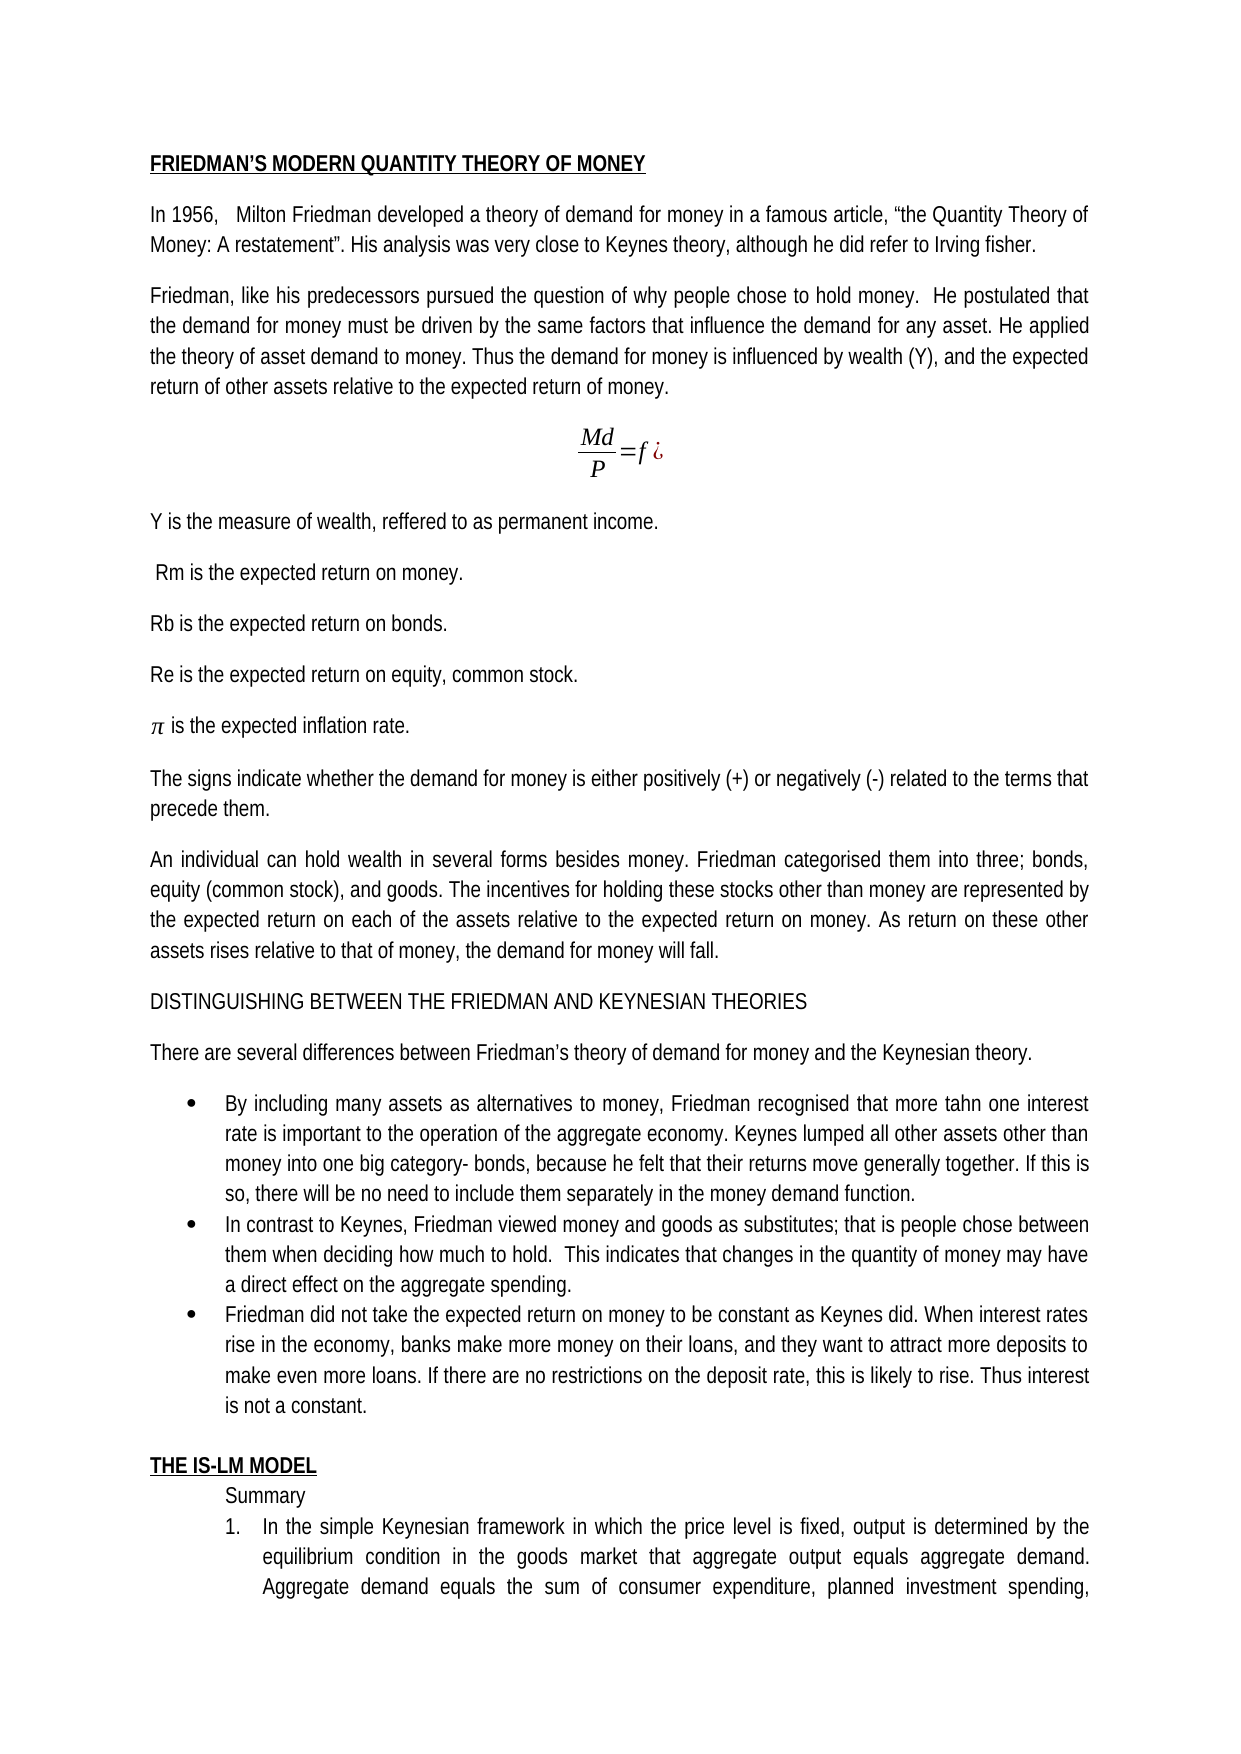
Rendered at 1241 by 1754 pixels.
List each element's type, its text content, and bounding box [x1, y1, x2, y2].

text FRIEDMAN’S MODERN QUANTITY THEORY OF MONEY [150, 150, 1090, 176]
text Rm is the expected return on money. [150, 559, 1090, 585]
text Y is the measure of wealth, reffered to as permanent income. [150, 508, 1090, 534]
list THE IS-LM MODEL [150, 1452, 1090, 1479]
text is the expected inflation rate. [150, 712, 1090, 740]
text The signs indicate whether the demand for money is either positively (+) or negatively (-) related to the terms that precede them. [150, 765, 1090, 821]
list By including many assets as alternatives to money, Friedman recognised that more tahn one interest rate is important to the operation of the aggregate economy. Keynes lumped all other assets other than money into one big category- bonds, because he felt that their returns move generally together. If this is so, there will be no need to include them separately in the money demand function. [187, 1090, 1090, 1207]
list In contrast to Keynes, Friedman viewed money and goods as substitutes; that is people chose between them when deciding how much to hold. This indicates that changes in the quantity of money may have a direct effect on the aggregate spending. [187, 1211, 1090, 1297]
text An individual can hold wealth in several forms besides money. Friedman categorised them into three; bonds, equity (common stock), and goods. The incentives for holding these stocks other than money are represented by the expected return on each of the assets relative to the expected return on money. As return on these other assets rises relative to that of money, the demand for money will fall. [150, 846, 1090, 963]
text Friedman, like his predecessors pursued the question of why people chose to hold money. He postulated that the demand for money must be driven by the same factors that influence the demand for any asset. He applied the theory of asset demand to money. Thus the demand for money is influenced by wealth (Y), and the expected return of other assets relative to the expected return of money. [150, 282, 1090, 399]
list Summary [225, 1482, 1090, 1509]
list Friedman did not take the expected return on money to be constant as Keynes did. When interest rates rise in the economy, banks make more money on their loans, and they want to attract more deposits to make even more loans. If there are no restrictions on the deposit rate, this is likely to rise. Thus interest is not a constant. [187, 1301, 1090, 1418]
text In 1956, Milton Friedman developed a theory of demand for money in a famous article, “the Quantity Theory of Money: A restatement”. His analysis was very close to Keynes theory, although he did refer to Irving fisher. [150, 201, 1090, 258]
text Rb is the expected return on bonds. [150, 610, 1090, 636]
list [225, 1513, 1090, 1599]
text Re is the expected return on equity, common stock. [150, 661, 1090, 687]
text DISTINGUISHING BETWEEN THE FRIEDMAN AND KEYNESIAN THEORIES [150, 988, 1090, 1014]
text There are several differences between Friedman’s theory of demand for money and the Keynesian theory. [150, 1039, 1090, 1065]
